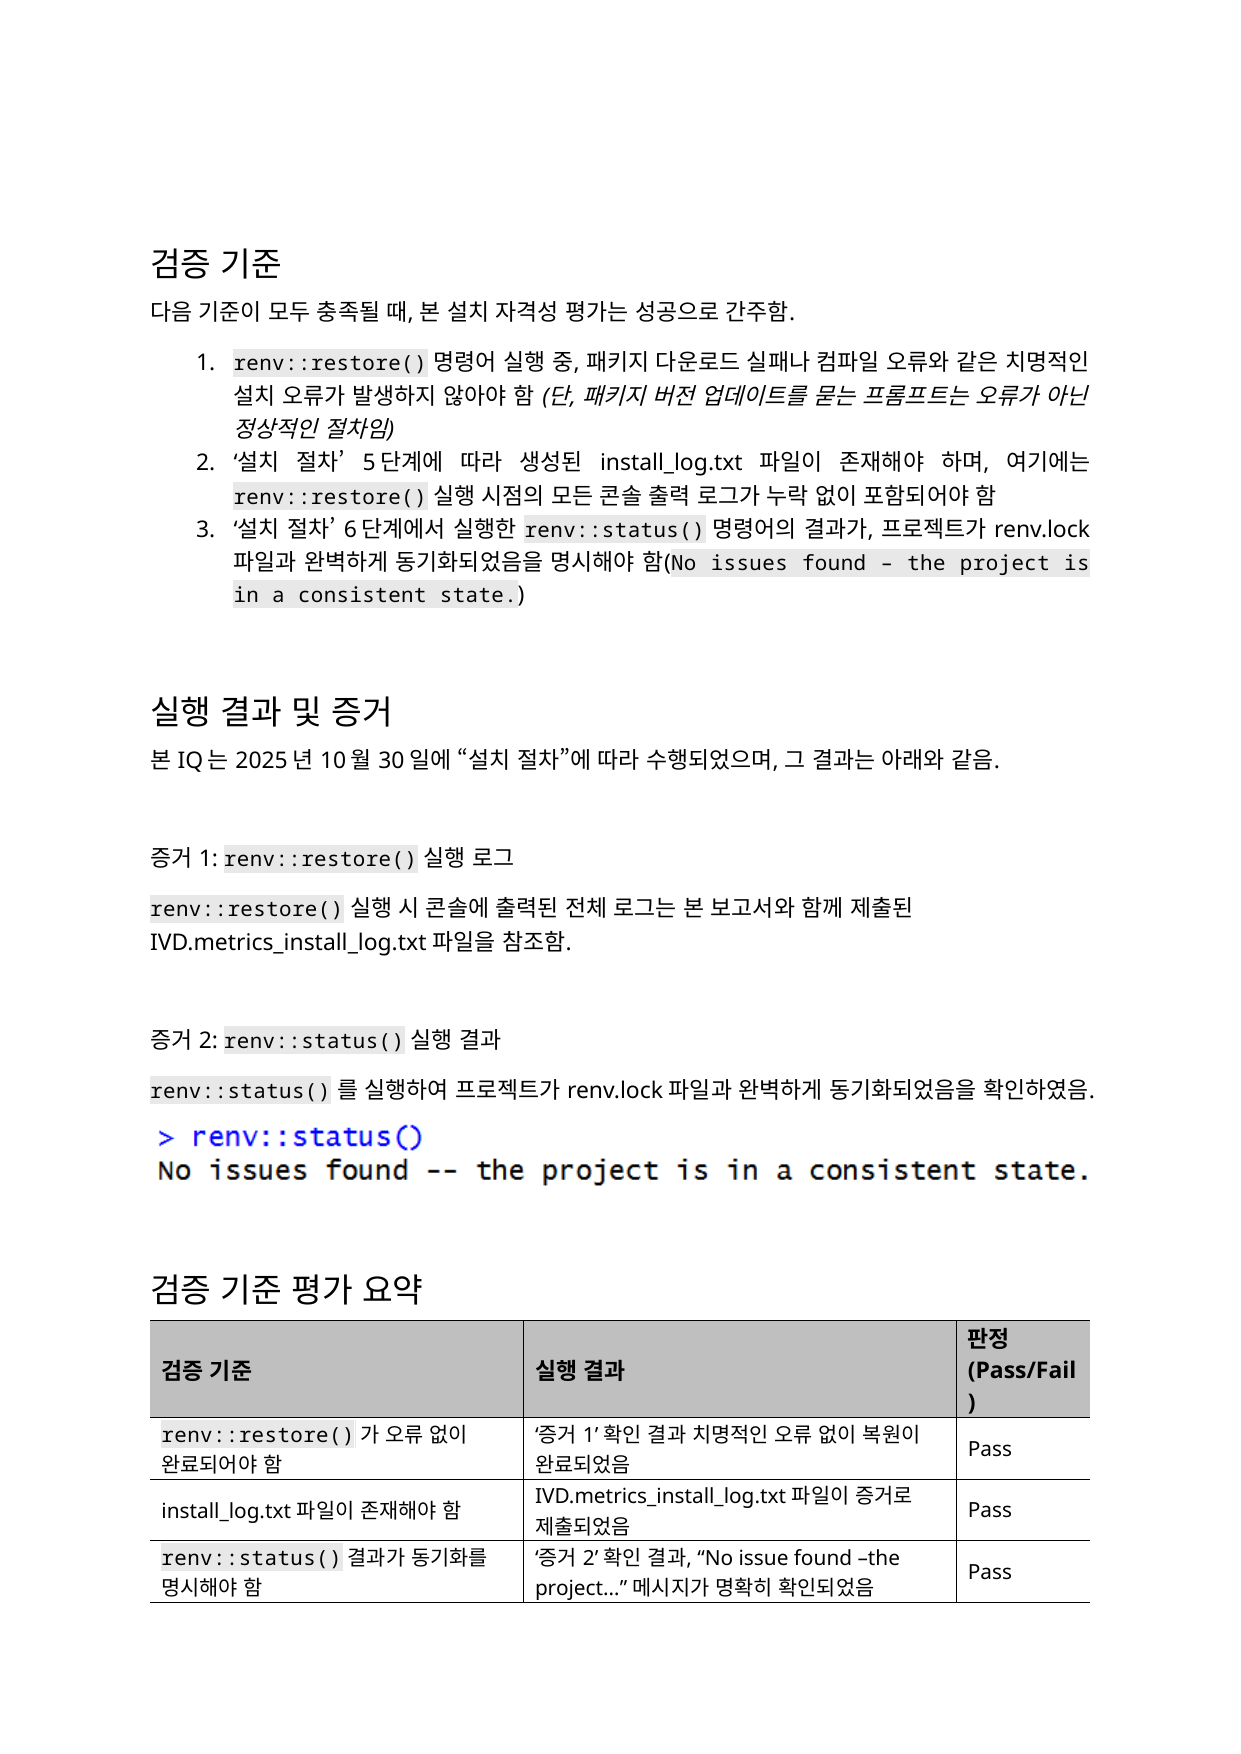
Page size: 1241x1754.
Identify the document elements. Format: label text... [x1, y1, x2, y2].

text renv::status() 를 실행하여 프로젝트가 renv.lock 파일과 완벽하게 동기화되었음을 확인하였음. [150, 1071, 1090, 1105]
table_header 검증 기준 [150, 1321, 523, 1417]
table_header 실행 결과 [524, 1321, 956, 1417]
table_header 판정 (Pass/Fail) [957, 1321, 1090, 1417]
table_cell Pass [957, 1541, 1090, 1602]
table_cell Pass [957, 1418, 1090, 1478]
text 본 IQ는 2025년 10월 30일에 “설치 절차”에 따라 수행되었으며, 그 결과는 아래와 같음. [150, 742, 1090, 776]
table_cell install_log.txt 파일이 존재해야 함 [150, 1480, 523, 1540]
list renv::restore() 명령어 실행 중, 패키지 다운로드 실패나 컴파일 오류와 같은 치명적인 설치 오류가 발생하지 않아야 함 (단, 패키지 버전 업데이트를 묻는 프롬프트는 오류가 아닌 정상적인 절차임) [196, 344, 1090, 444]
table_cell IVD.metrics_install_log.txt 파일이 증거로 제출되었음 [524, 1480, 956, 1540]
subtitle 검증 기준 [150, 238, 1090, 286]
text 다음 기준이 모두 충족될 때, 본 설치 자격성 평가는 성공으로 간주함. [150, 294, 1090, 327]
table_cell Pass [957, 1480, 1090, 1540]
list ‘설치 절차’ 5단계에 따라 생성된 install_log.txt 파일이 존재해야 하며, 여기에는 renv::restore() 실행 시점의 모든 콘솔 출력 로그가 누락 없이 포함되어야 함 [196, 444, 1090, 511]
table_cell ‘증거 2’ 확인 결과, “No issue found –the project…” 메시지가 명확히 확인되었음 [524, 1541, 956, 1602]
subtitle 실행 결과 및 증거 [150, 686, 1090, 734]
table_cell renv::restore() 가 오류 없이 완료되어야 함 [150, 1418, 523, 1478]
table_cell renv::status() 결과가 동기화를 명시해야 함 [150, 1541, 523, 1602]
picture [150, 1121, 1091, 1187]
text 증거 1: renv::restore() 실행 로그 [150, 840, 1090, 874]
subtitle 검증 기준 평가 요약 [150, 1264, 1090, 1312]
text renv::restore() 실행 시 콘솔에 출력된 전체 로그는 본 보고서와 함께 제출된 IVD.metrics_install_log.txt 파일을 참조함. [150, 890, 1090, 957]
table_cell ‘증거 1’ 확인 결과 치명적인 오류 없이 복원이 완료되었음 [524, 1418, 956, 1478]
list ‘설치 절차’ 6단계에서 실행한 renv::status() 명령어의 결과가, 프로젝트가 renv.lock 파일과 완벽하게 동기화되었음을 명시해야 함(No issues found – the project is in a consistent state.) [196, 511, 1090, 609]
text 증거 2: renv::status() 실행 결과 [150, 1021, 1090, 1055]
